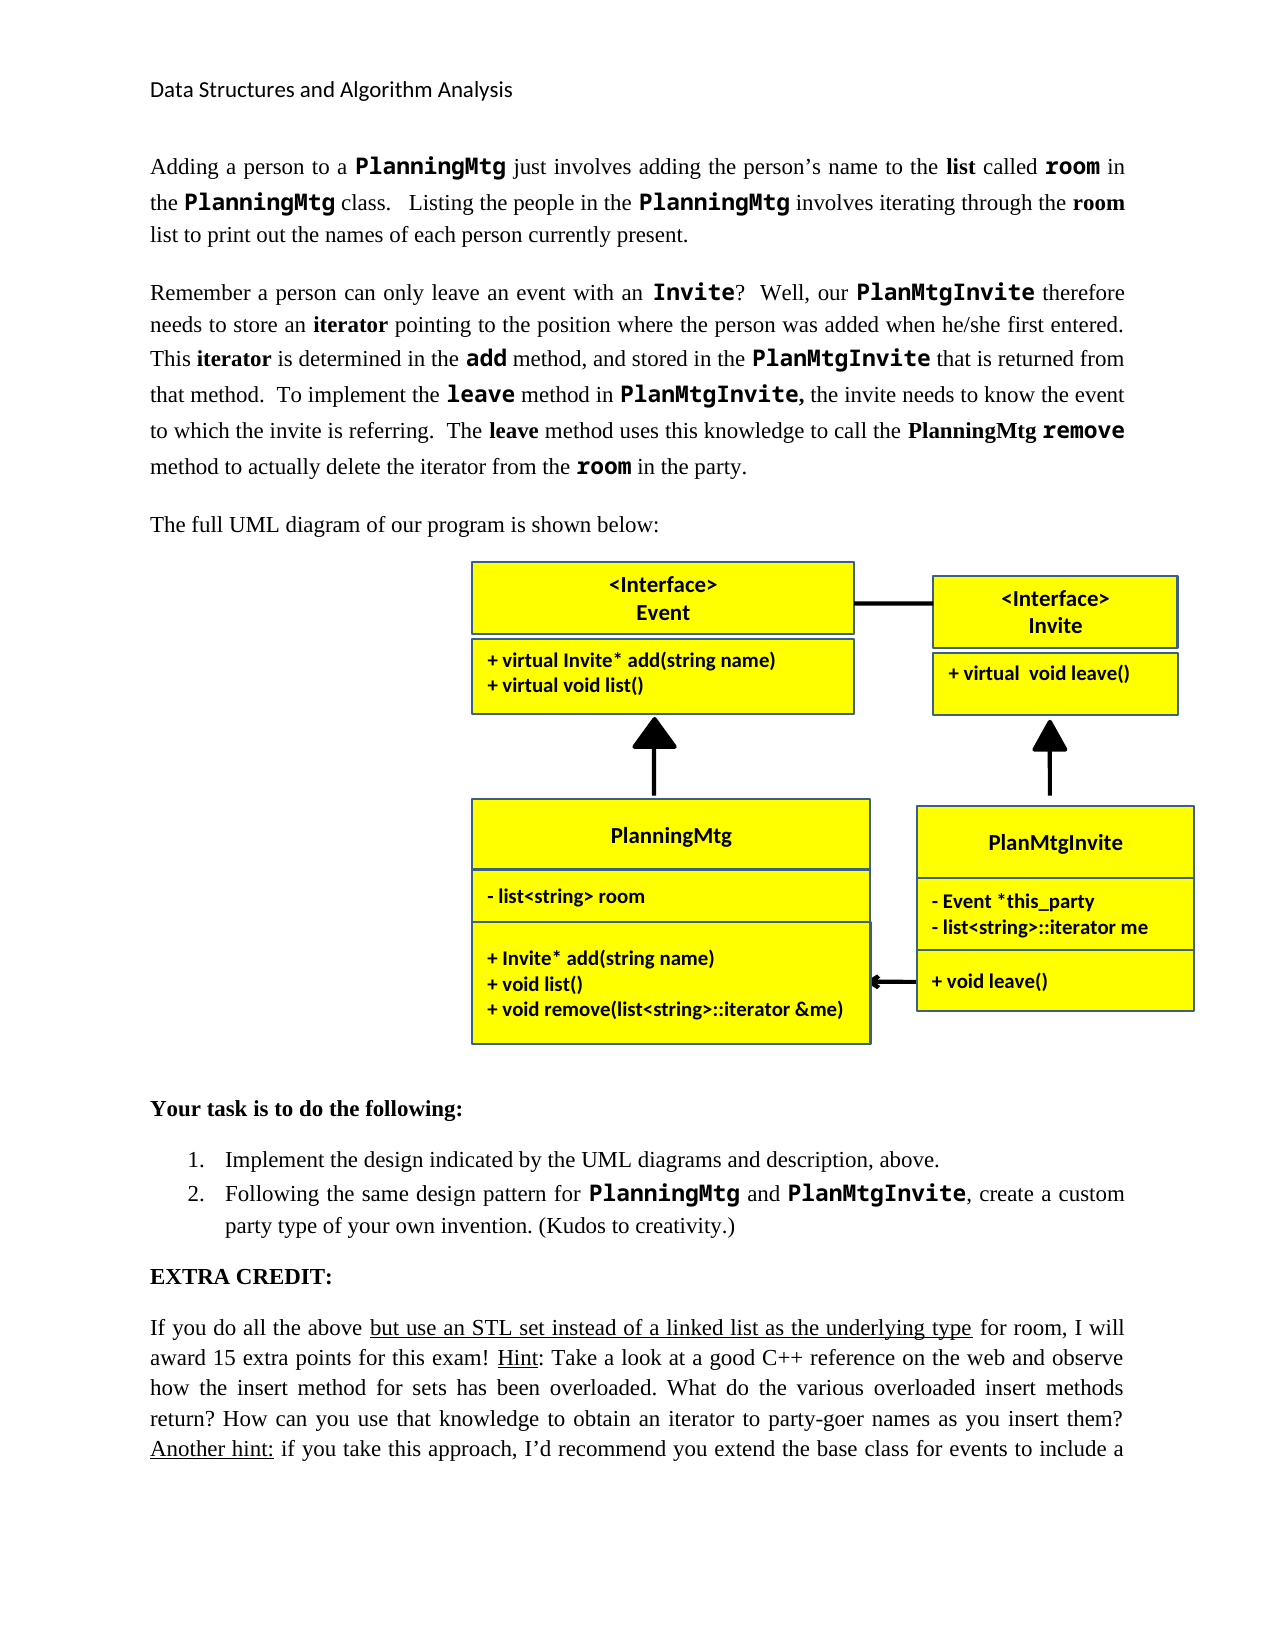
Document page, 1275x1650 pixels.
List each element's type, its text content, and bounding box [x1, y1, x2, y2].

text EXTRA CREDIT: [150, 1263, 1125, 1289]
text Adding a person to a PlanningMtg just involves adding the person’s name to the list called room in the PlanningMtg class. Listing the people in the PlanningMtg involves iterating through the room list to print out the names of each person currently present. [150, 150, 1125, 247]
text Your task is to do the following: [150, 1096, 1125, 1122]
list Implement the design indicated by the UML diagrams and description, above. [187, 1147, 1125, 1173]
text Remember a person can only leave an event with an Invite? Well, our PlanMtgInvite therefore needs to store an iterator pointing to the position where the person was added when he/she first entered. This iterator is determined in the add method, and stored in the PlanMtgInvite that is returned from that method. To implement the leave method in PlanMtgInvite, the invite needs to know the event to which the invite is referring. The leave method uses this knowledge to call the PlanningMtg remove method to actually delete the iterator from the room in the party. [150, 276, 1125, 481]
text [150, 1314, 1125, 1461]
text The full UML diagram of our program is shown below: [150, 511, 1125, 537]
list Following the same design pattern for PlanningMtg and PlanMtgInvite, create a custom party type of your own invention. (Kudos to creativity.) [187, 1177, 1125, 1238]
